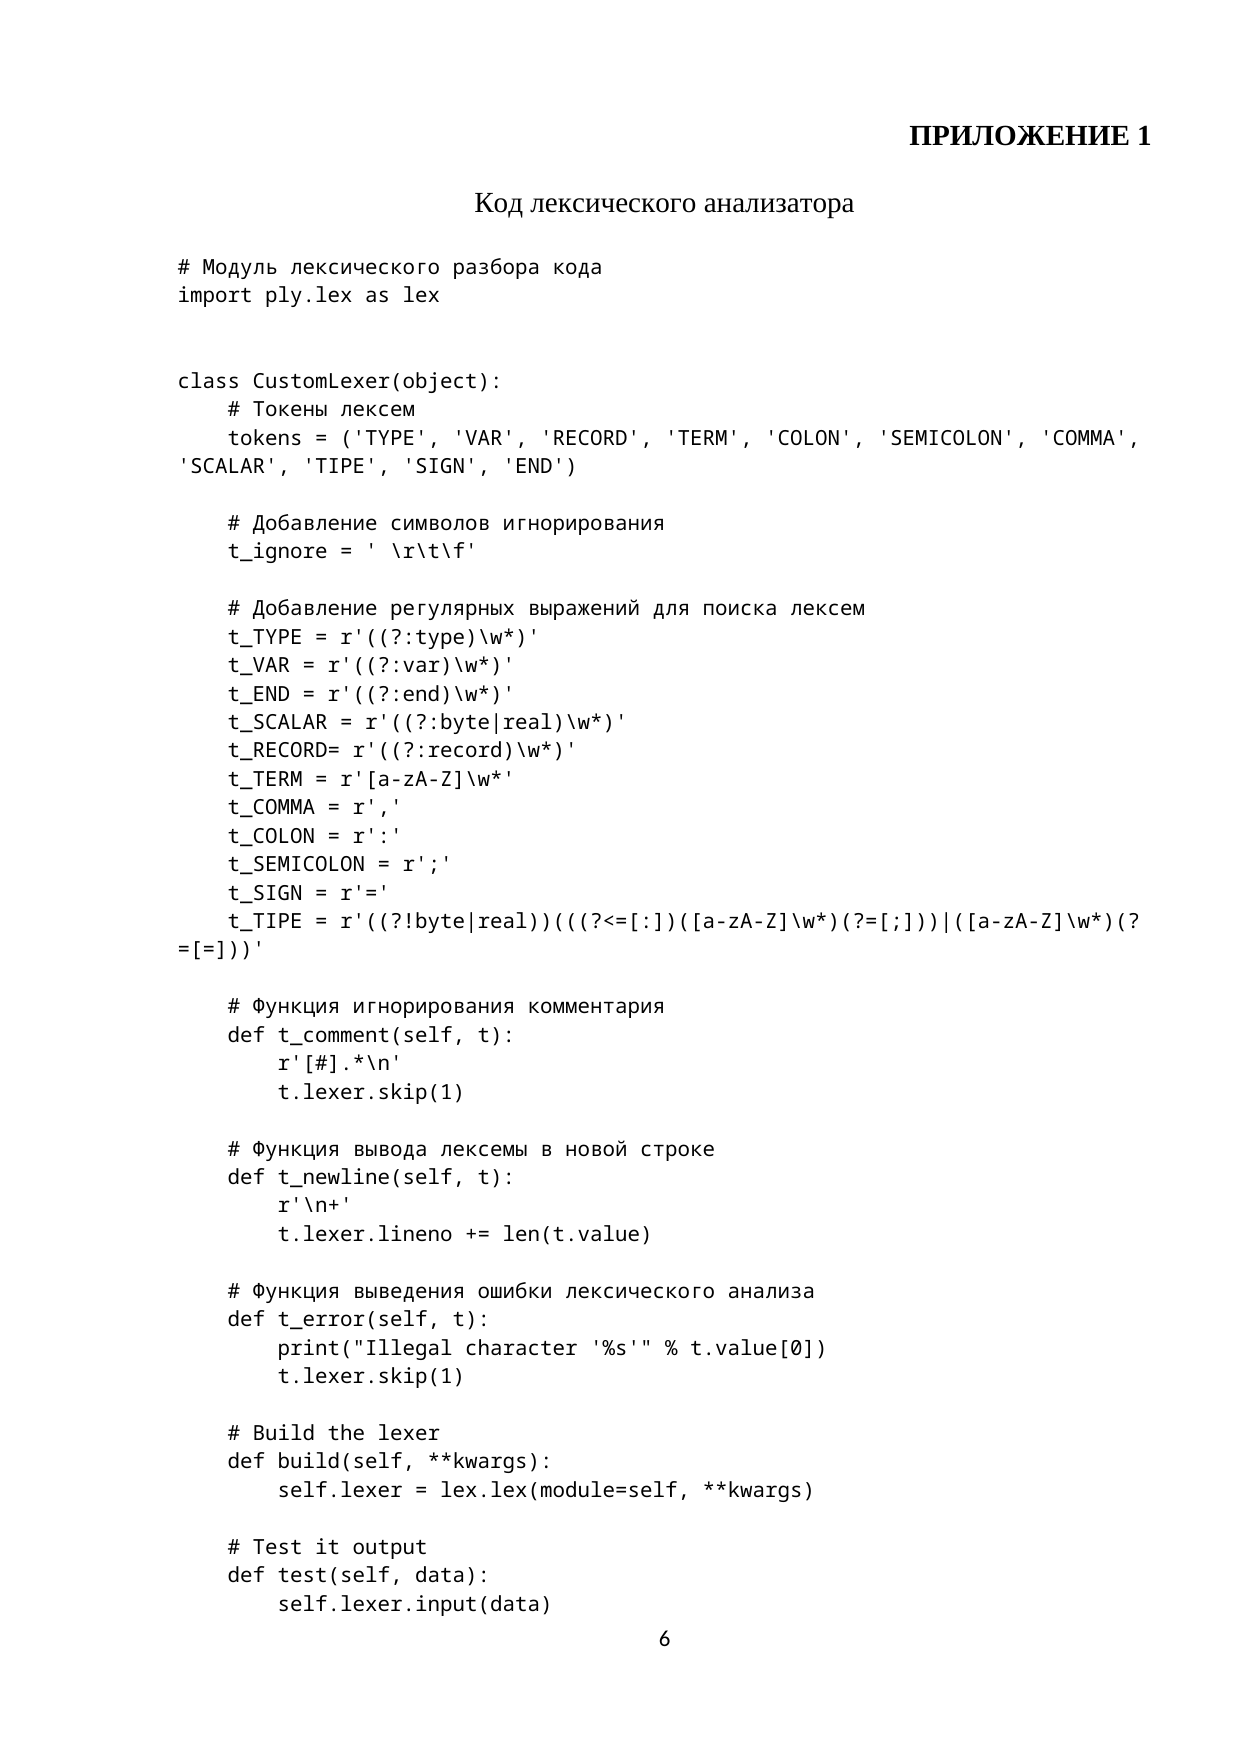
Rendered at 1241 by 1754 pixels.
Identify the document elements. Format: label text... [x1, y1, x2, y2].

text self.lexer.input(data) [177, 1589, 1152, 1617]
text t_VAR = r'((?:var)\w*)' [177, 650, 1152, 679]
text # Build the lexer [177, 1418, 1152, 1446]
text self.lexer = lex.lex(module=self, **kwargs) [177, 1475, 1152, 1503]
text # Модуль лексического разбора кода [177, 252, 1152, 281]
text t_ignore = ' \r\t\f' [177, 536, 1152, 565]
text t.lexer.skip(1) [177, 1077, 1152, 1105]
text tokens = ('TYPE', 'VAR', 'RECORD', 'TERM', 'COLON', 'SEMICOLON', 'COMMA', 'SCALAR', 'TIPE', 'SIGN', 'END') [177, 423, 1152, 479]
text r'[#].*\n' [177, 1048, 1152, 1077]
text # Добавление регулярных выражений для поиска лексем [177, 593, 1152, 622]
text def test(self, data): [177, 1560, 1152, 1589]
text t_TIPE = r'((?!byte|real))(((?<=[:])([a-zA-Z]\w*)(?=[;]))|([a-zA-Z]\w*)(?=[=]))' [177, 906, 1152, 963]
text t_COLON = r':' [177, 821, 1152, 849]
text t_RECORD= r'((?:record)\w*)' [177, 736, 1152, 764]
text def t_newline(self, t): [177, 1162, 1152, 1191]
text t_TERM = r'[a-zA-Z]\w*' [177, 764, 1152, 792]
text def t_error(self, t): [177, 1304, 1152, 1333]
text # Функция игнорирования комментария [177, 991, 1152, 1020]
text class CustomLexer(object): [177, 366, 1152, 394]
text def build(self, **kwargs): [177, 1446, 1152, 1475]
text def t_comment(self, t): [177, 1020, 1152, 1048]
text # Функция выведения ошибки лексического анализа [177, 1276, 1152, 1304]
text r'\n+' [177, 1191, 1152, 1219]
text # Функция вывода лексемы в новой строке [177, 1134, 1152, 1162]
text import ply.lex as lex [177, 281, 1152, 309]
text t_SIGN = r'=' [177, 878, 1152, 906]
text print("Illegal character '%s'" % t.value[0]) [177, 1333, 1152, 1361]
text Код лексического анализатора [177, 185, 1152, 219]
text ПРИЛОЖЕНИЕ 1 [177, 118, 1152, 152]
text t_COMMA = r',' [177, 792, 1152, 821]
text t_SCALAR = r'((?:byte|real)\w*)' [177, 707, 1152, 736]
text t.lexer.lineno += len(t.value) [177, 1219, 1152, 1247]
text t_END = r'((?:end)\w*)' [177, 679, 1152, 707]
text # Test it output [177, 1532, 1152, 1560]
text # Добавление символов игнорирования [177, 508, 1152, 536]
text t_TYPE = r'((?:type)\w*)' [177, 622, 1152, 650]
text t.lexer.skip(1) [177, 1361, 1152, 1389]
text t_SEMICOLON = r';' [177, 849, 1152, 878]
text # Токены лексем [177, 394, 1152, 423]
